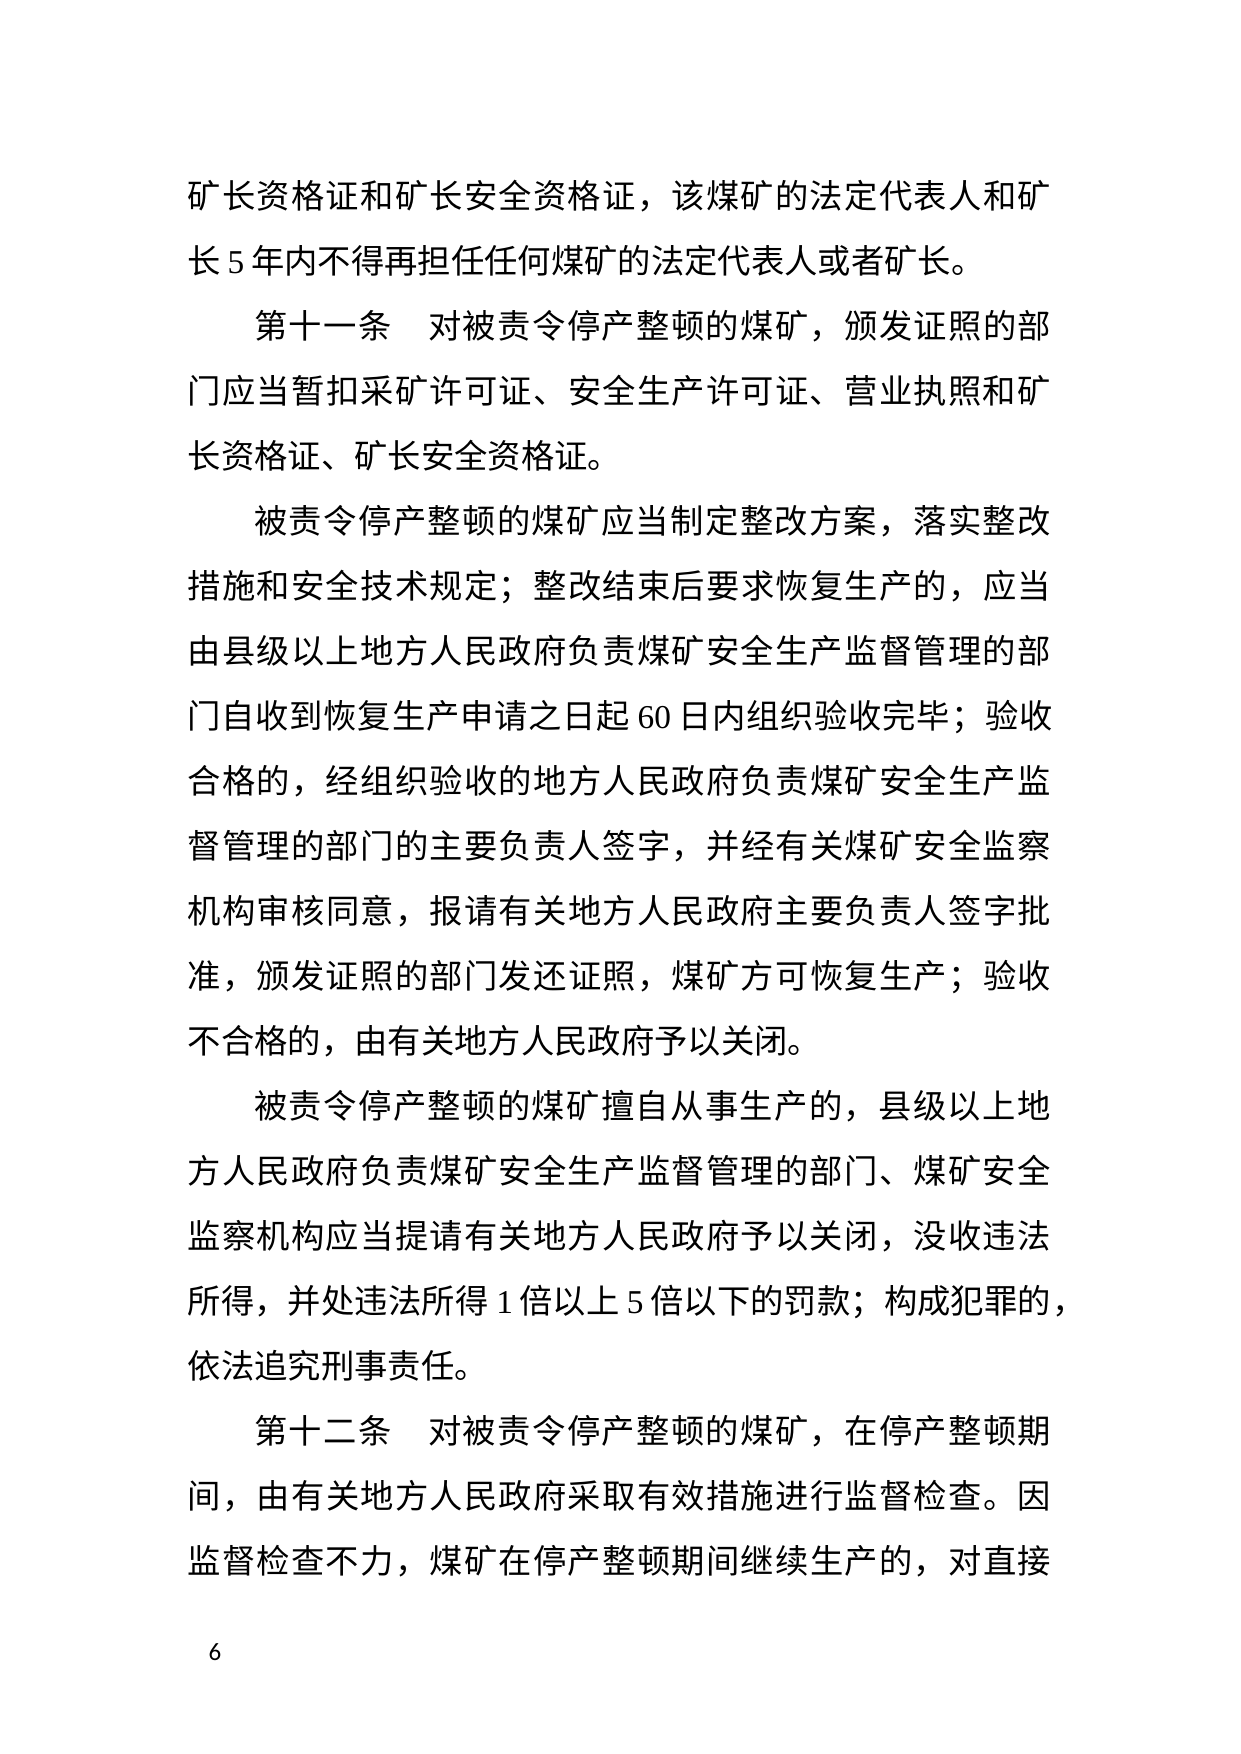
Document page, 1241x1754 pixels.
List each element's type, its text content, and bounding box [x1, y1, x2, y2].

text 第十一条 对被责令停产整顿的煤矿，颁发证照的部门应当暂扣采矿许可证、安全生产许可证、营业执照和矿长资格证、矿长安全资格证。 [187, 292, 1053, 487]
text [187, 1397, 1053, 1592]
text 被责令停产整顿的煤矿应当制定整改方案，落实整改措施和安全技术规定；整改结束后要求恢复生产的，应当由县级以上地方人民政府负责煤矿安全生产监督管理的部门自收到恢复生产申请之日起60日内组织验收完毕；验收合格的，经组织验收的地方人民政府负责煤矿安全生产监督管理的部门的主要负责人签字，并经有关煤矿安全监察机构审核同意，报请有关地方人民政府主要负责人签字批准，颁发证照的部门发还证照，煤矿方可恢复生产；验收不合格的，由有关地方人民政府予以关闭。 [187, 487, 1053, 1072]
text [187, 162, 1053, 292]
text 被责令停产整顿的煤矿擅自从事生产的，县级以上地方人民政府负责煤矿安全生产监督管理的部门、煤矿安全监察机构应当提请有关地方人民政府予以关闭，没收违法所得，并处违法所得1倍以上5倍以下的罚款；构成犯罪的，依法追究刑事责任。 [187, 1072, 1053, 1397]
